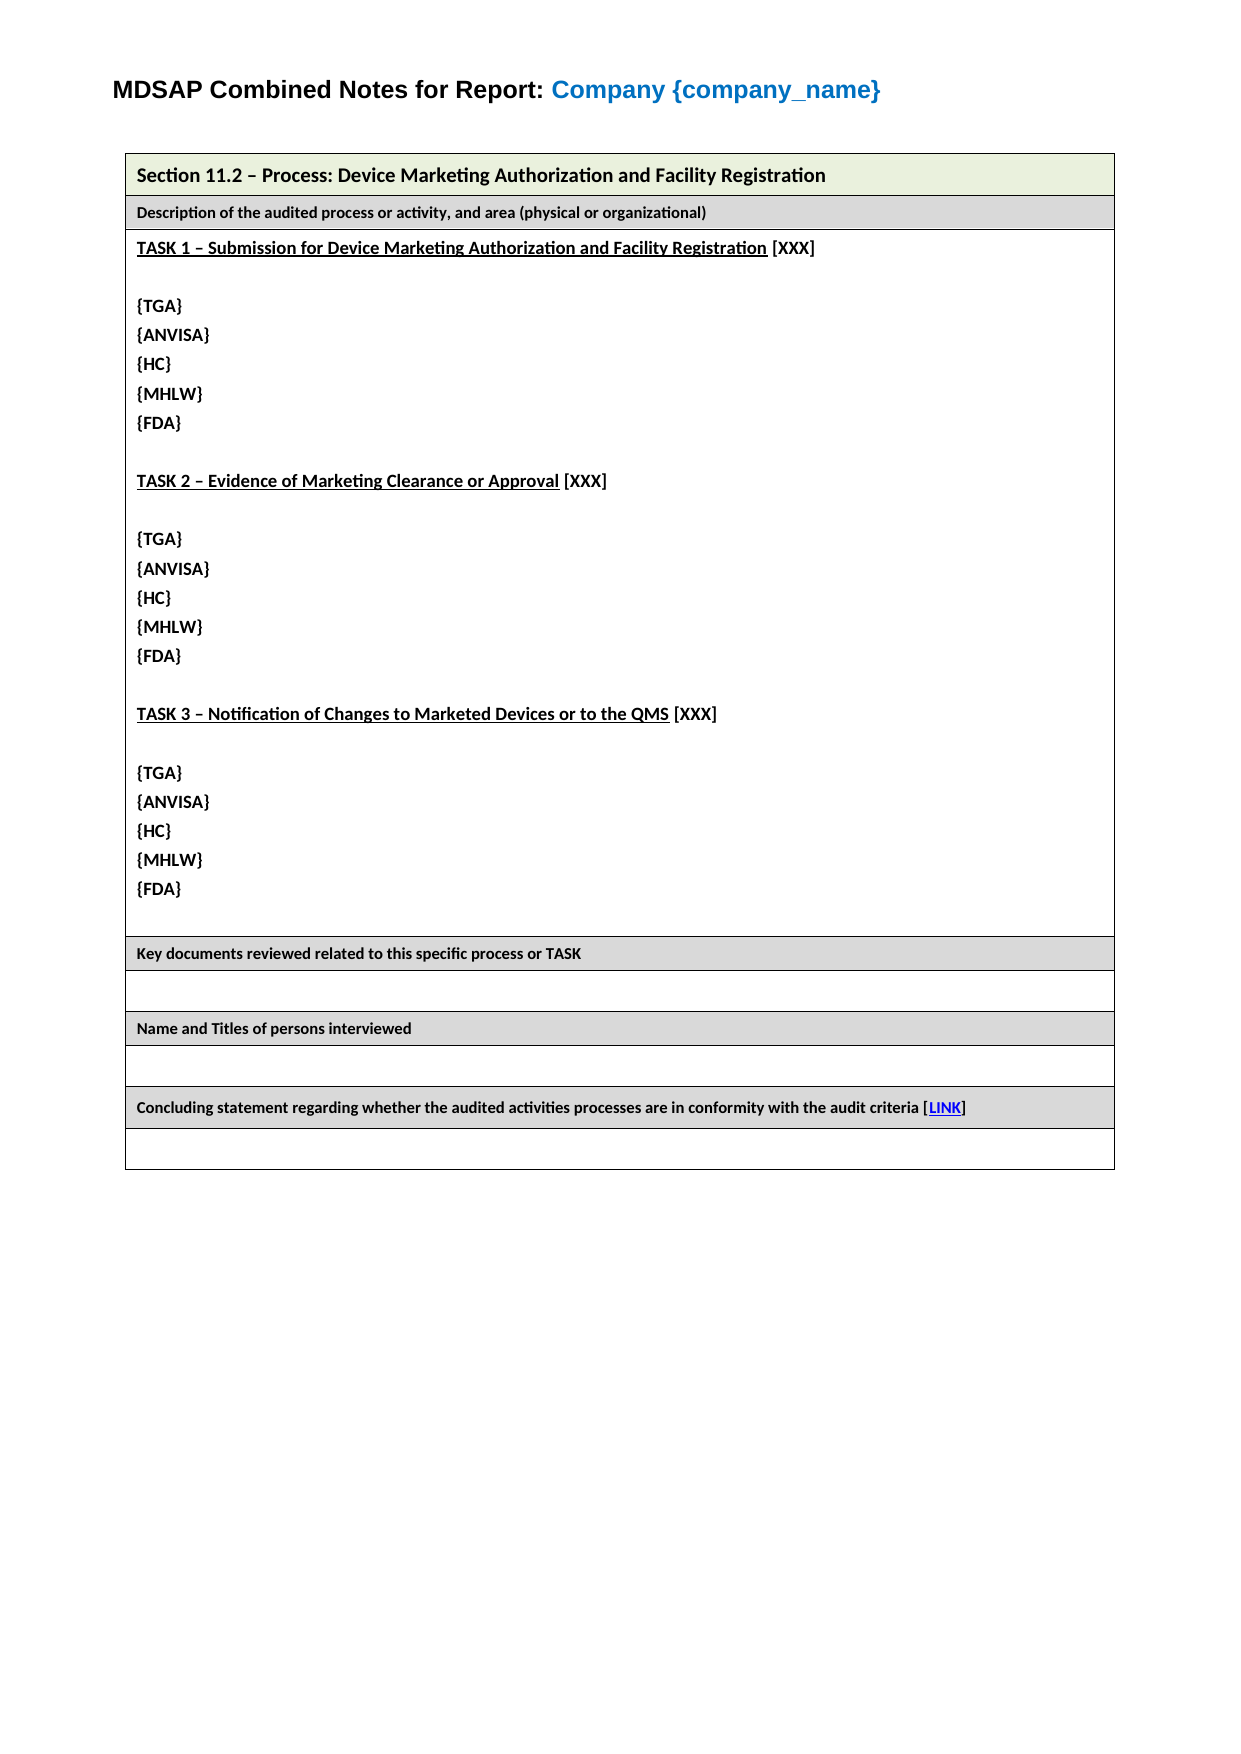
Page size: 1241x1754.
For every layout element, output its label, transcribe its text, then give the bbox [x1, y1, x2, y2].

table_cell TASK 1 – Submission for Device Marketing Authorization and Facility Registration [XXX] {TGA} {ANVISA} {HC} {MHLW} {FDA} TASK 2 – Evidence of Marketing Clearance or Approval [XXX] {TGA} {ANVISA} {HC} {MHLW} {FDA} TASK 3 – Notification of Changes to Marketed Devices or to the QMS [XXX] {TGA} {ANVISA} {HC} {MHLW} {FDA} [126, 230, 1114, 936]
table_header Section 11.2 – Process: Device Marketing Authorization and Facility Registration [126, 154, 1114, 195]
table_cell Key documents reviewed related to this specific process or TASK [126, 937, 1114, 970]
table_cell Concluding statement regarding whether the audited activities processes are in conformity with the audit criteria [LINK] [126, 1087, 1114, 1128]
table_cell Name and Titles of persons interviewed [126, 1012, 1114, 1045]
table_cell [126, 1046, 1114, 1086]
table_cell [126, 971, 1114, 1011]
table_cell [126, 1129, 1114, 1169]
table_cell Description of the audited process or activity, and area (physical or organizational) [126, 196, 1114, 228]
